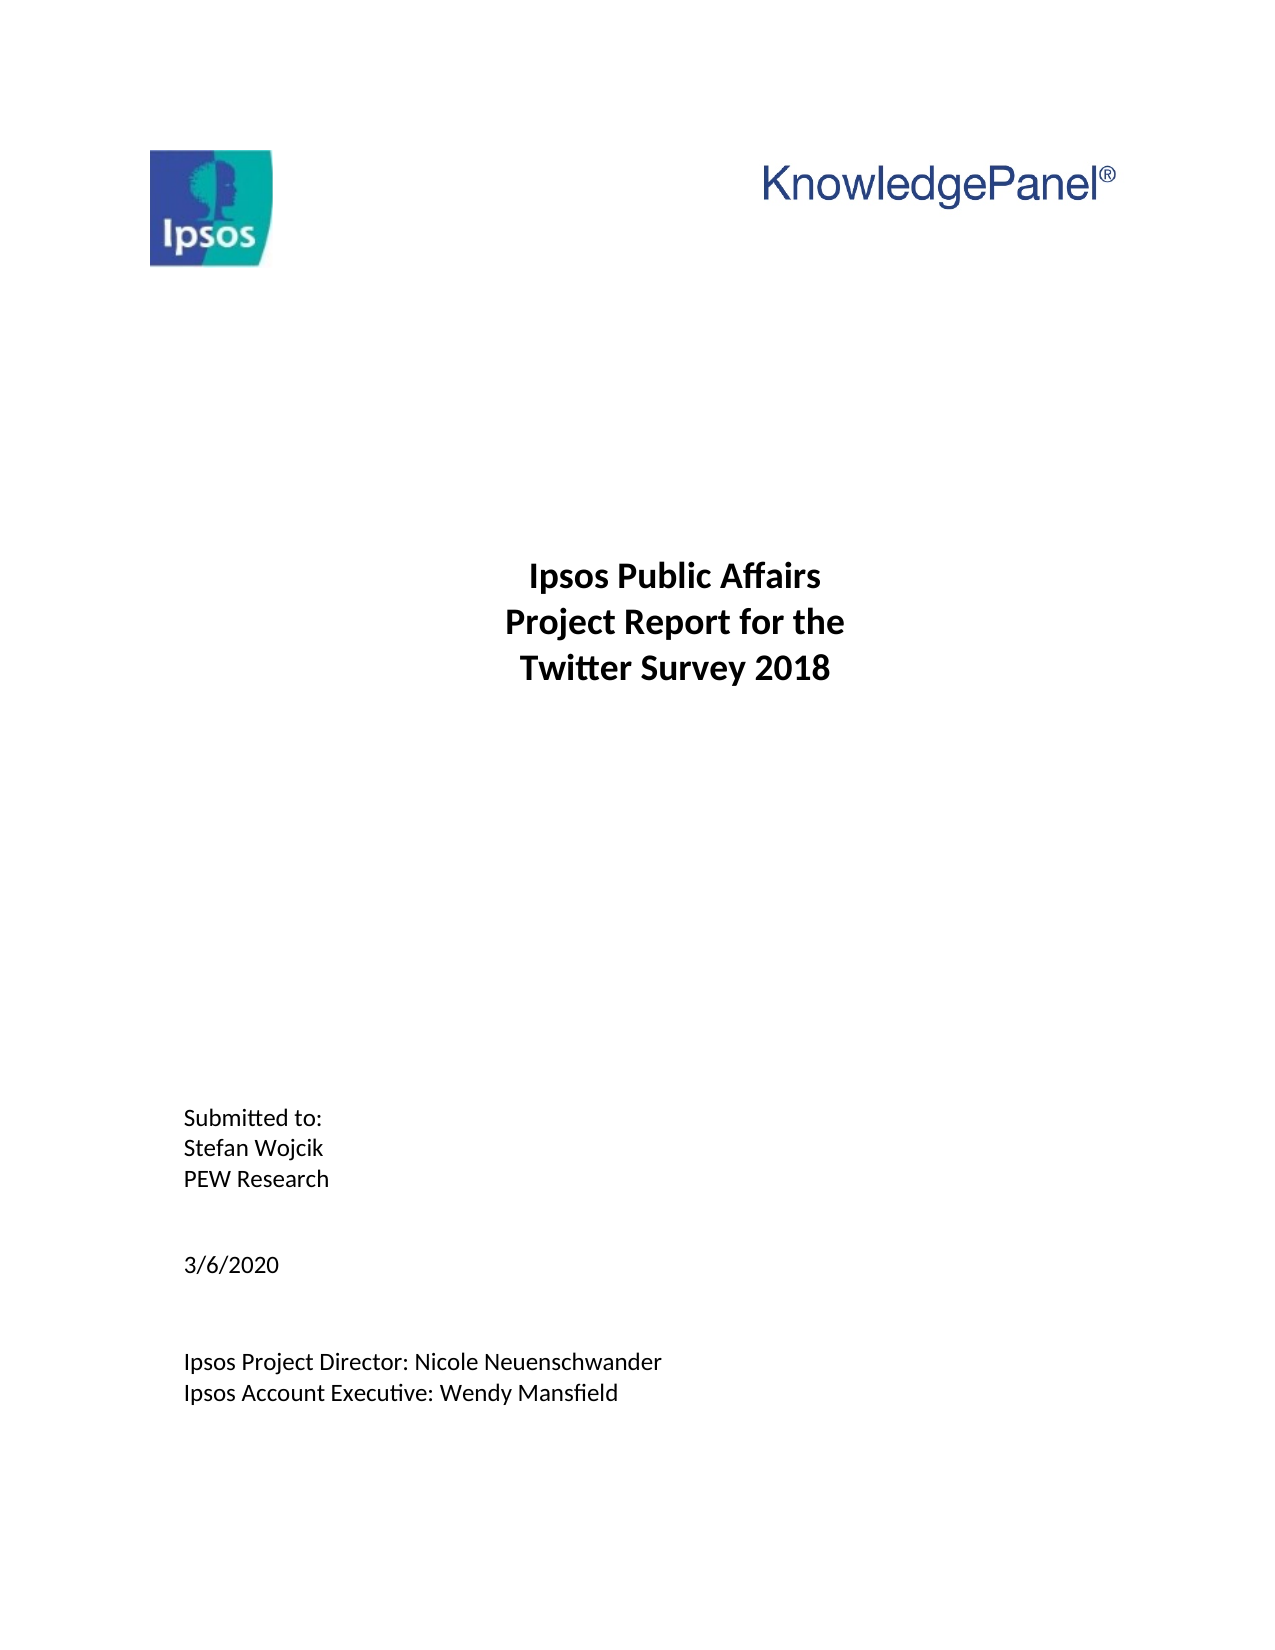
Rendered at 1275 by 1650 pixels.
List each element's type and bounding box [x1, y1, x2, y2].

picture [753, 150, 1125, 217]
picture [150, 150, 273, 268]
